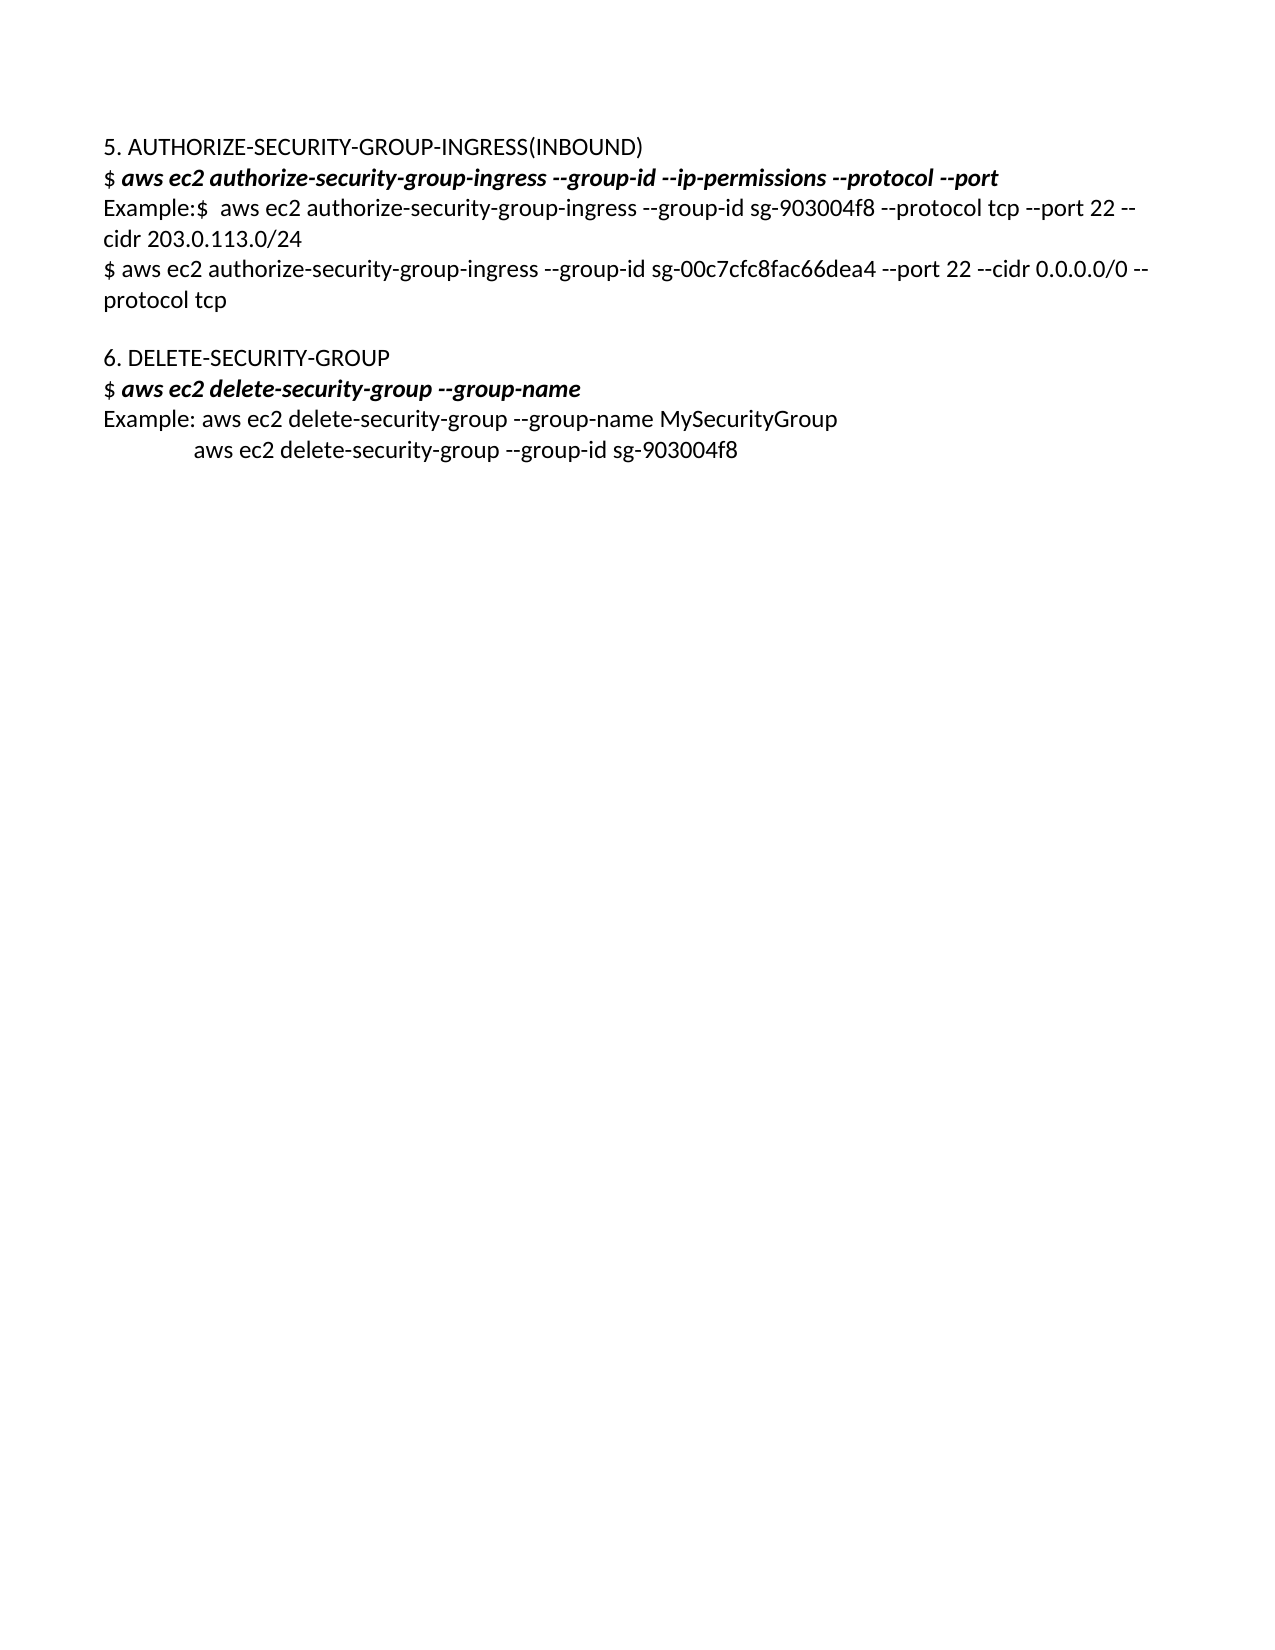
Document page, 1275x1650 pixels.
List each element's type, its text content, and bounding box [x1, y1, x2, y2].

text Example: aws ec2 delete-security-group --group-name MySecurityGroup [103, 403, 1172, 434]
text $ aws ec2 delete-security-group --group-name [103, 373, 1172, 403]
text aws ec2 delete-security-group --group-id sg-903004f8 [103, 434, 1172, 464]
text Example:$ aws ec2 authorize-security-group-ingress --group-id sg-903004f8 --protocol tcp --port 22 --cidr 203.0.113.0/24 [103, 192, 1172, 253]
text 5. AUTHORIZE-SECURITY-GROUP-INGRESS(INBOUND) [103, 131, 1172, 162]
text $ aws ec2 authorize-security-group-ingress --group-id --ip-permissions --protocol --port [103, 162, 1172, 192]
text $ aws ec2 authorize-security-group-ingress --group-id sg-00c7cfc8fac66dea4 --port 22 --cidr 0.0.0.0/0 --protocol tcp [103, 253, 1172, 314]
text 6. DELETE-SECURITY-GROUP [103, 342, 1172, 373]
